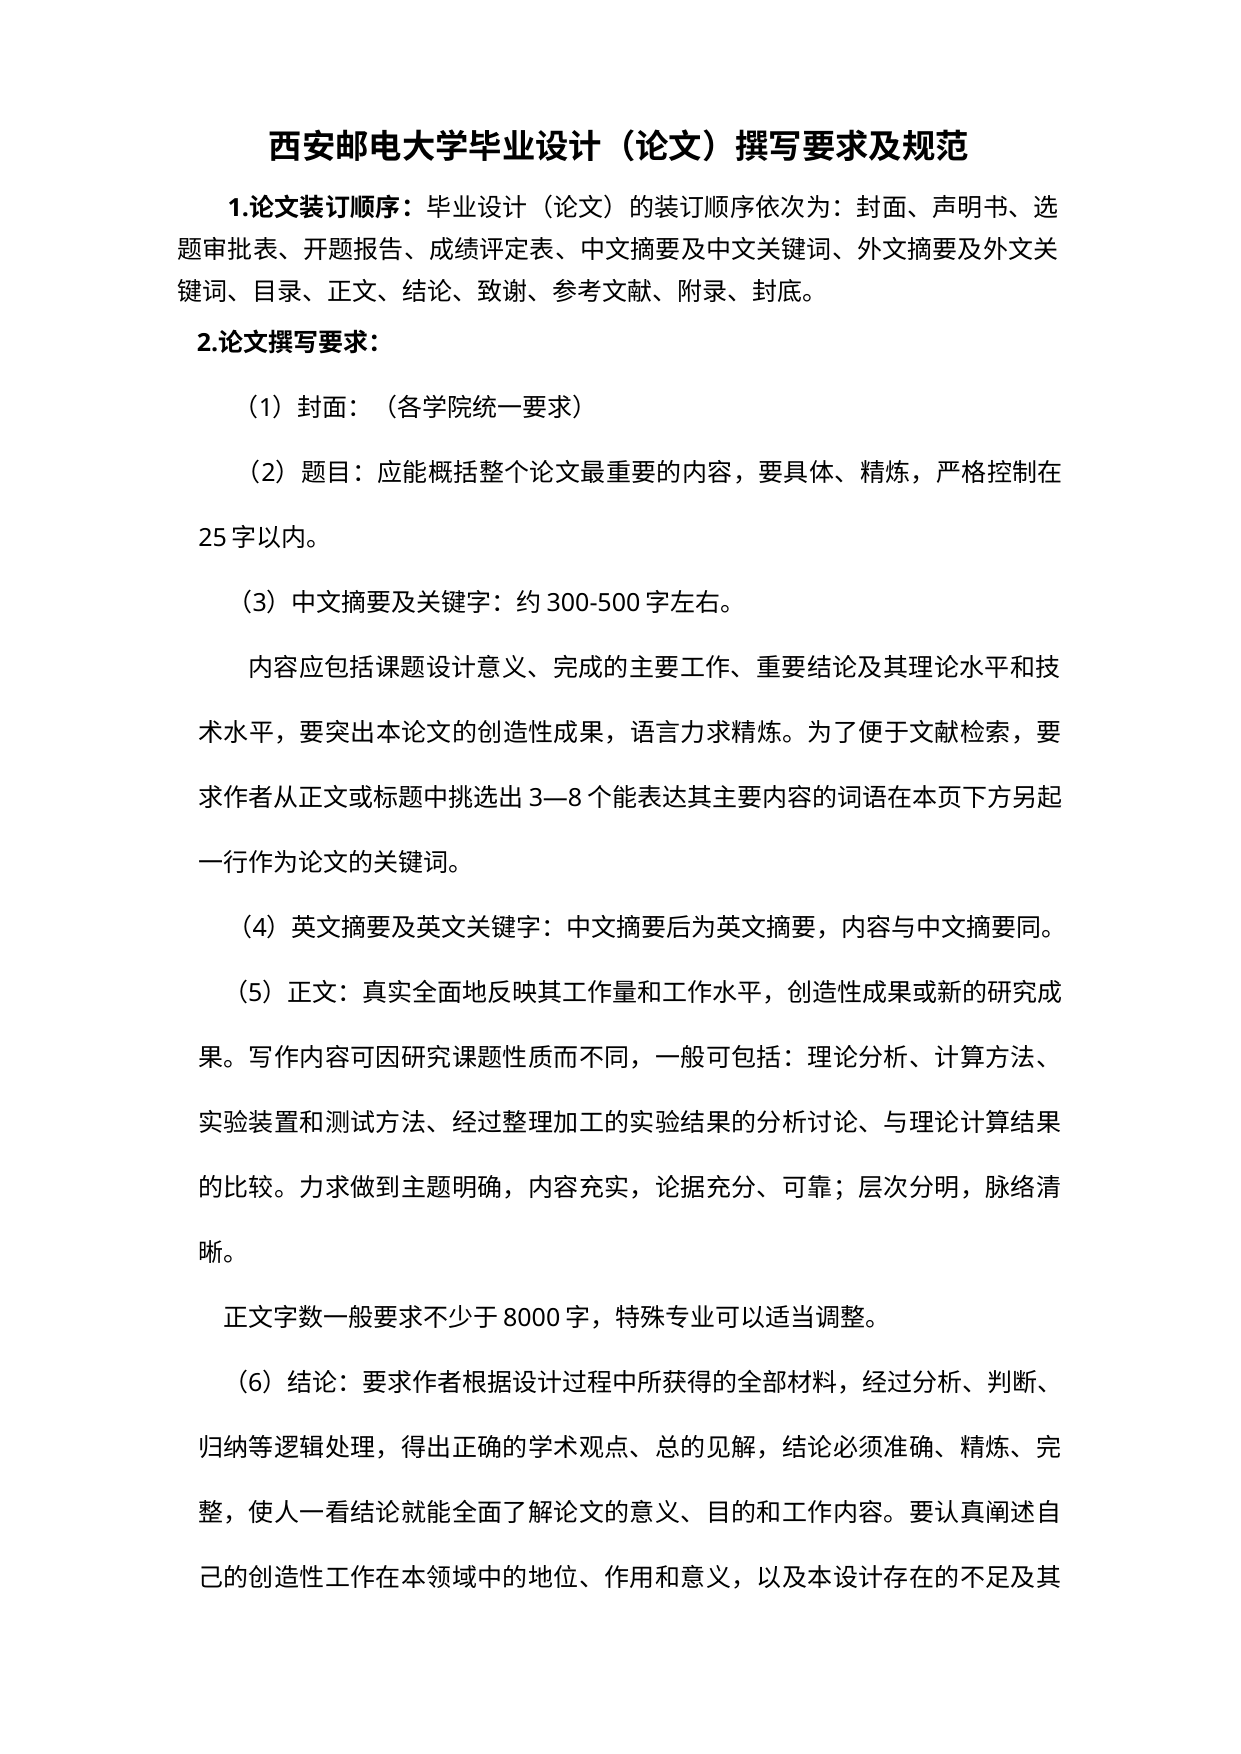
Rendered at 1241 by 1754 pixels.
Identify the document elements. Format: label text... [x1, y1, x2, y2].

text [198, 1348, 1063, 1608]
text （5）正文：真实全面地反映其工作量和工作水平，创造性成果或新的研究成果。写作内容可因研究课题性质而不同，一般可包括：理论分析、计算方法、实验装置和测试方法、经过整理加工的实验结果的分析讨论、与理论计算结果的比较。力求做到主题明确，内容充实，论据充分、可靠；层次分明，脉络清晰。 [198, 958, 1063, 1283]
text 西安邮电大学毕业设计（论文）撰写要求及规范 [177, 125, 1060, 167]
text （3）中文摘要及关键字：约300-500字左右。 [177, 568, 1063, 633]
text （4）英文摘要及英文关键字：中文摘要后为英文摘要，内容与中文摘要同。 [177, 893, 1063, 958]
text 内容应包括课题设计意义、完成的主要工作、重要结论及其理论水平和技术水平，要突出本论文的创造性成果，语言力求精炼。为了便于文献检索，要求作者从正文或标题中挑选出3—8个能表达其主要内容的词语在本页下方另起一行作为论文的关键词。 [198, 633, 1063, 893]
text 2.论文撰写要求： [177, 308, 1063, 373]
text （2）题目：应能概括整个论文最重要的内容，要具体、精炼，严格控制在25字以内。 [198, 438, 1063, 568]
text 1.论文装订顺序：毕业设计（论文）的装订顺序依次为：封面、声明书、选题审批表、开题报告、成绩评定表、中文摘要及中文关键词、外文摘要及外文关键词、目录、正文、结论、致谢、参考文献、附录、封底。 [177, 183, 1060, 308]
text 正文字数一般要求不少于8000字，特殊专业可以适当调整。 [198, 1283, 1063, 1348]
text （1）封面：（各学院统一要求） [221, 373, 1063, 438]
